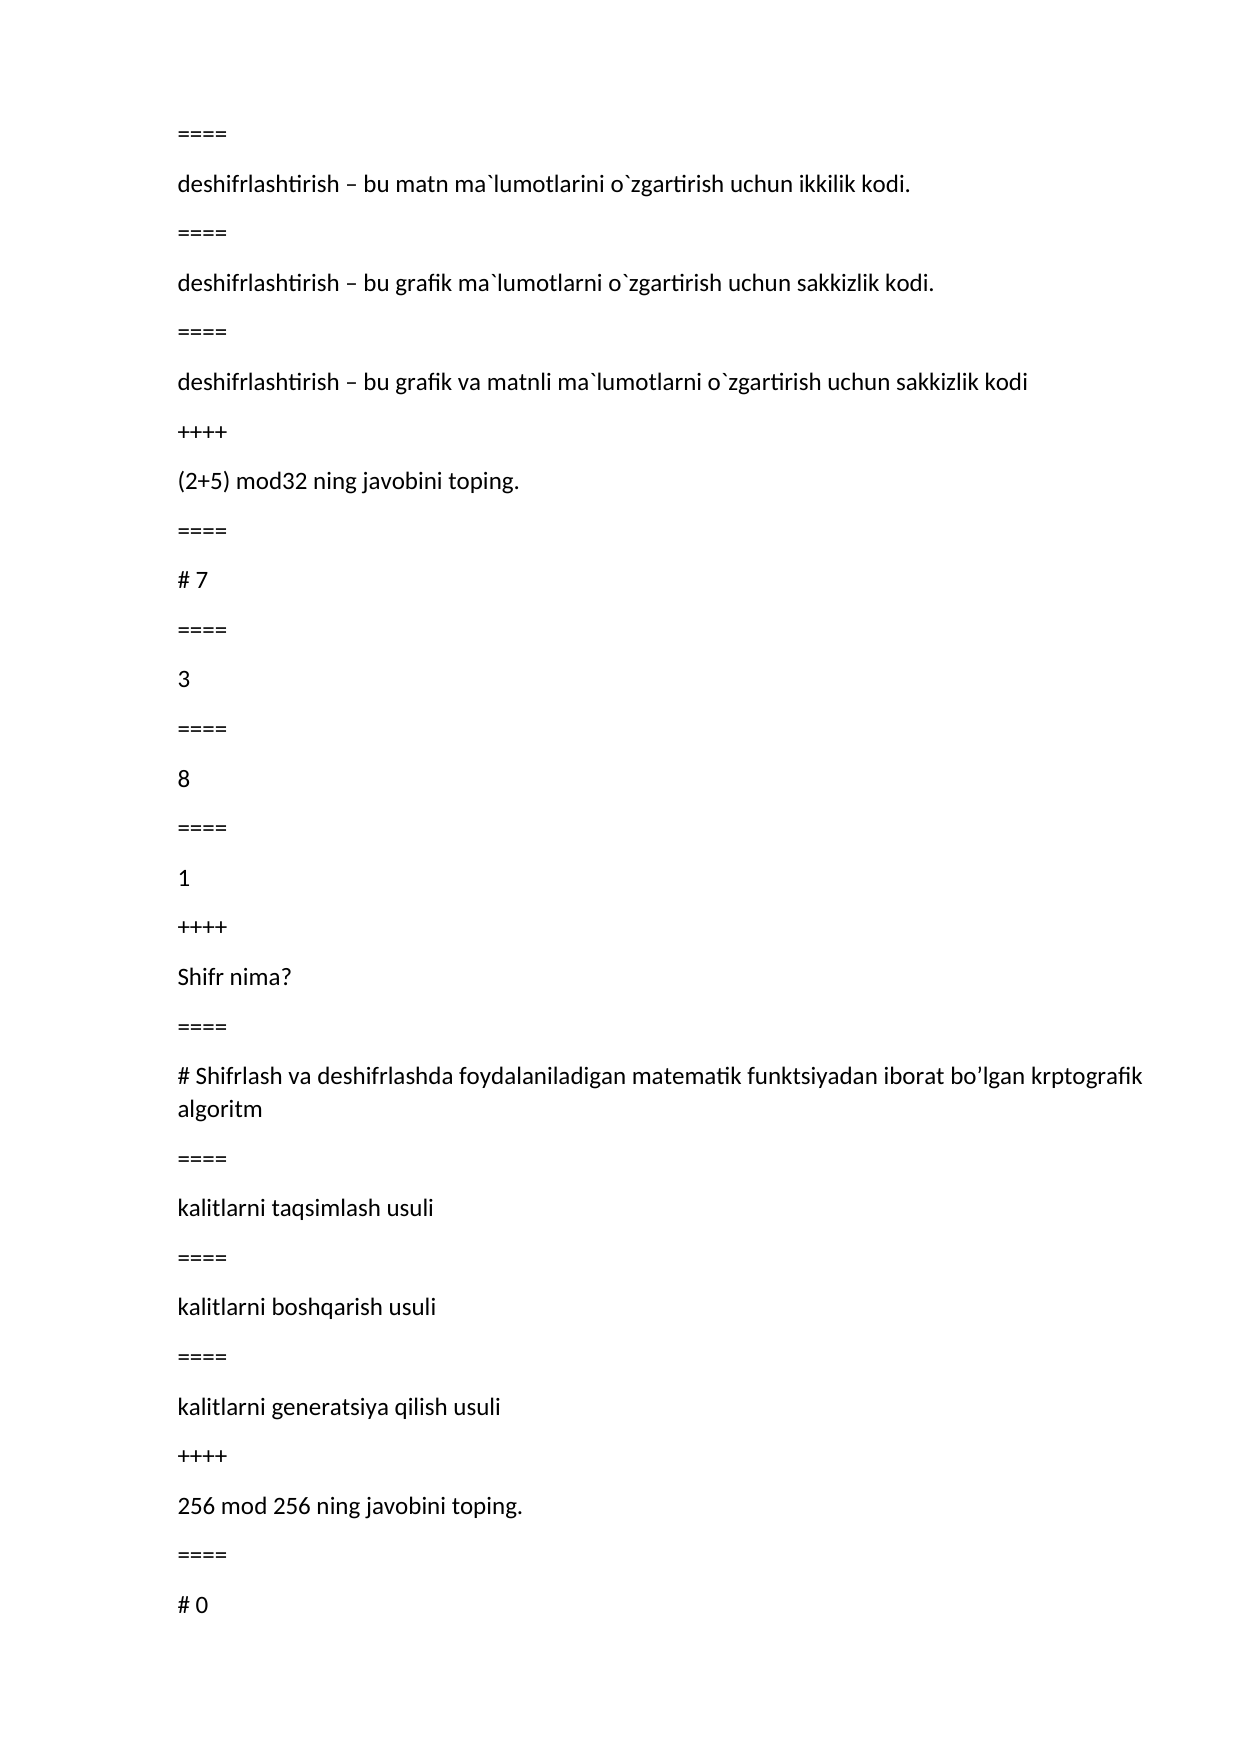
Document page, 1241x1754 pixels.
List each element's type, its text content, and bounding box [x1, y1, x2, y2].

text kalitlarni taqsimlash usuli [177, 1192, 1152, 1223]
text deshifrlashtirish – bu grafik ma`lumotlarni o`zgartirish uchun sakkizlik kodi. [177, 267, 1152, 297]
text deshifrlashtirish – bu grafik va matnli ma`lumotlarni o`zgartirish uchun sakkizlik kodi [177, 366, 1152, 397]
text kalitlarni generatsiya qilish usuli [177, 1391, 1152, 1421]
text 256 mod 256 ning javobini toping. [177, 1490, 1152, 1520]
text 8 [177, 763, 1152, 793]
text ==== [177, 217, 1152, 248]
text ==== [177, 316, 1152, 347]
text # 0 [177, 1589, 1152, 1619]
text ==== [177, 1143, 1152, 1173]
text ==== [177, 1341, 1152, 1372]
text (2+5) mod32 ning javobini toping. [177, 465, 1152, 496]
text ==== [177, 1242, 1152, 1272]
text ++++ [177, 1440, 1152, 1471]
text ==== [177, 515, 1152, 545]
text kalitlarni boshqarish usuli [177, 1291, 1152, 1322]
text ==== [177, 118, 1152, 149]
text ==== [177, 614, 1152, 644]
text ==== [177, 1539, 1152, 1570]
text 3 [177, 663, 1152, 694]
text # Shifrlash va deshifrlashda foydalaniladigan matematik funktsiyadan iborat bo’lgan krptografik algoritm [177, 1060, 1152, 1124]
text ==== [177, 812, 1152, 843]
text ==== [177, 1011, 1152, 1041]
text deshifrlashtirish – bu matn ma`lumotlarini o`zgartirish uchun ikkilik kodi. [177, 168, 1152, 198]
text ++++ [177, 416, 1152, 446]
text ==== [177, 713, 1152, 744]
text Shifr nima? [177, 961, 1152, 992]
text ++++ [177, 911, 1152, 942]
text # 7 [177, 564, 1152, 595]
text 1 [177, 862, 1152, 892]
